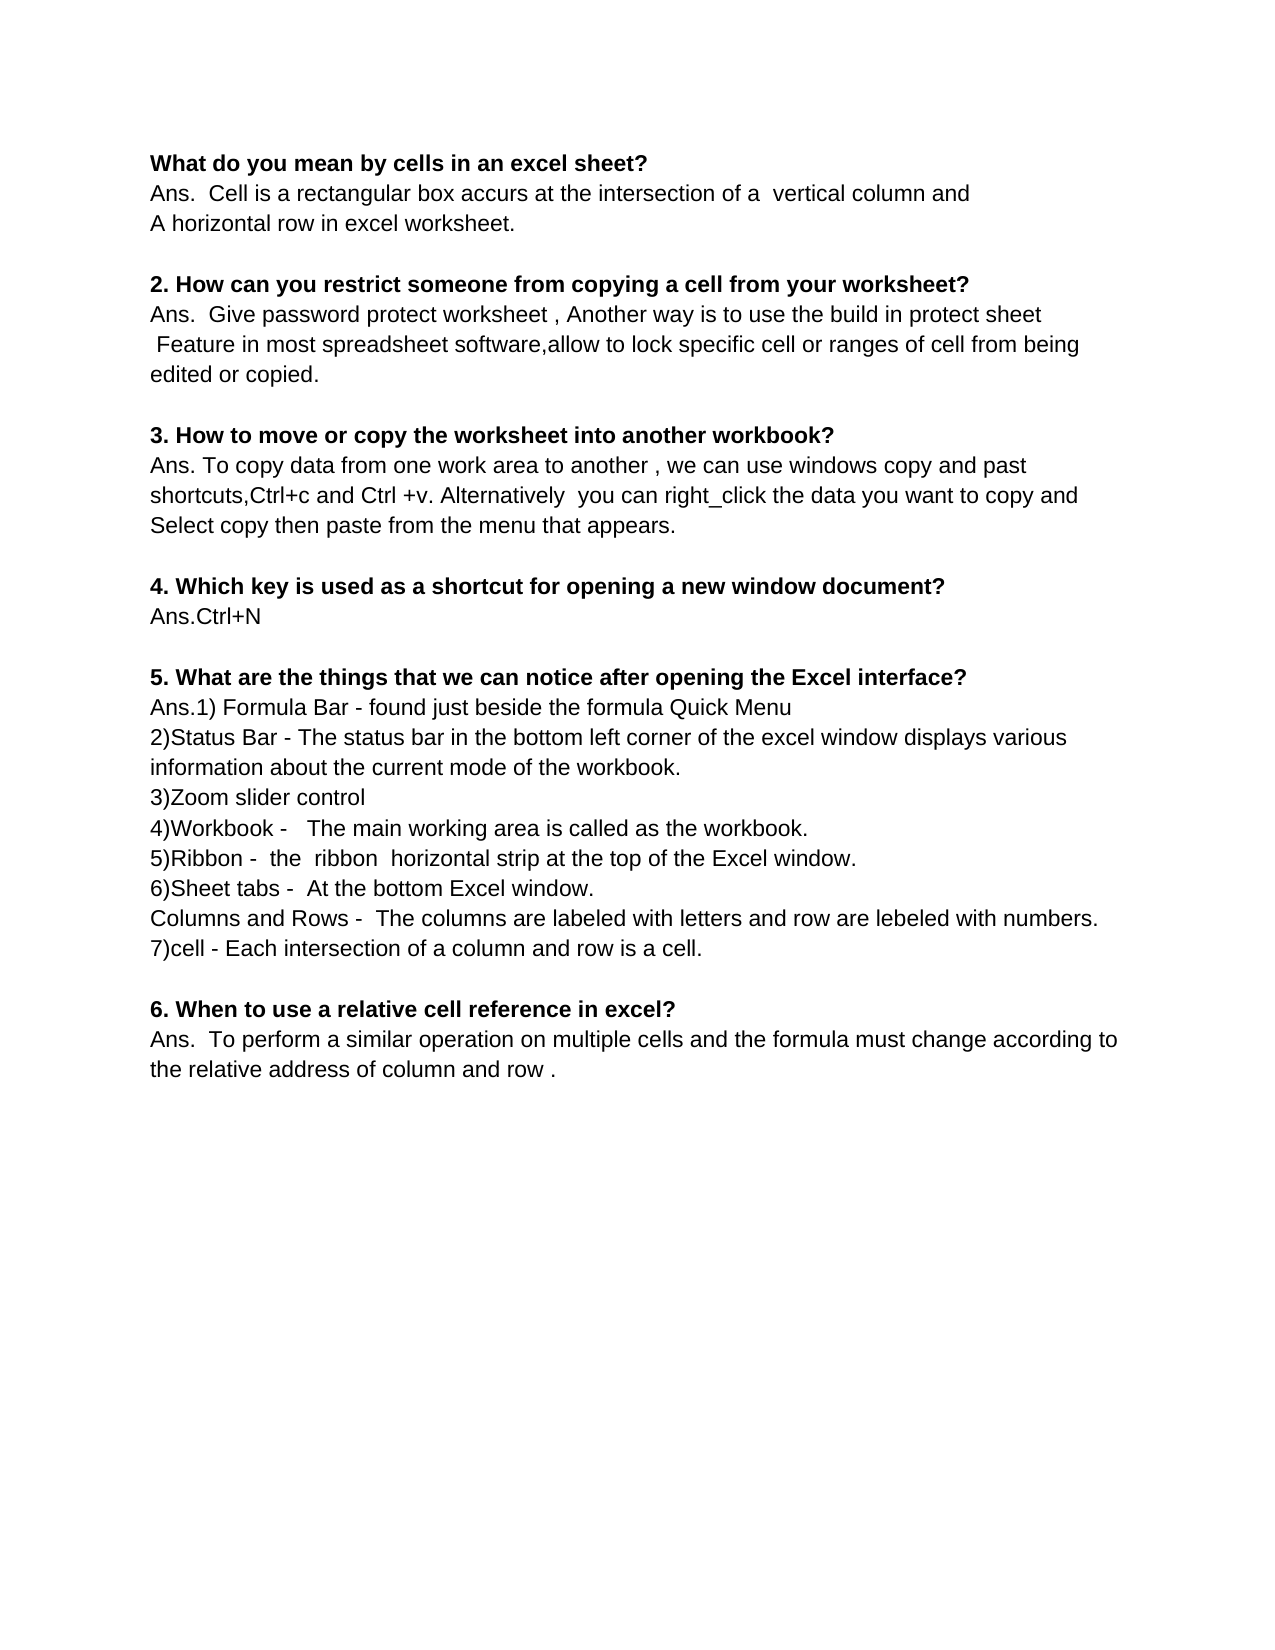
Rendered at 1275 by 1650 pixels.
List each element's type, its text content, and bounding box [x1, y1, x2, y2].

text Feature in most spreadsheet software,allow to lock specific cell or ranges of cell from being edited or copied. [150, 331, 1125, 388]
text What do you mean by cells in an excel sheet? [150, 150, 1125, 176]
text 4. Which key is used as a shortcut for opening a new window document? [150, 573, 1125, 599]
text Select copy then paste from the menu that appears. [150, 512, 1125, 539]
text 2. How can you restrict someone from copying a cell from your worksheet? [150, 271, 1125, 297]
text 2)Status Bar - The status bar in the bottom left corner of the excel window displays various information about the current mode of the workbook. [150, 724, 1125, 781]
text Ans. Give password protect worksheet , Another way is to use the build in protect sheet [150, 301, 1125, 327]
text 6)Sheet tabs - At the bottom Excel window. [150, 875, 1125, 901]
text Ans.Ctrl+N [150, 603, 1125, 629]
text 5. What are the things that we can notice after opening the Excel interface? [150, 663, 1125, 690]
text A horizontal row in excel worksheet. [150, 210, 1125, 237]
text Ans.1) Formula Bar - found just beside the formula Quick Menu [150, 694, 1125, 720]
text Ans. To perform a similar operation on multiple cells and the formula must change according to the relative address of column and row . [150, 1026, 1125, 1083]
text Ans. Cell is a rectangular box accurs at the intersection of a vertical column and [150, 180, 1125, 207]
text Columns and Rows - The columns are labeled with letters and row are lebeled with numbers. [150, 905, 1125, 932]
text Ans. To copy data from one work area to another , we can use windows copy and past shortcuts,Ctrl+c and Ctrl +v. Alternatively you can right_click the data you want to copy and [150, 452, 1125, 509]
text 3. How to move or copy the worksheet into another workbook? [150, 422, 1125, 448]
text 7)cell - Each intersection of a column and row is a cell. [150, 935, 1125, 962]
text 4)Workbook - The main working area is called as the workbook. [150, 814, 1125, 841]
text 5)Ribbon - the ribbon horizontal strip at the top of the Excel window. [150, 845, 1125, 871]
text 3)Zoom slider control [150, 784, 1125, 811]
text 6. When to use a relative cell reference in excel? [150, 996, 1125, 1022]
